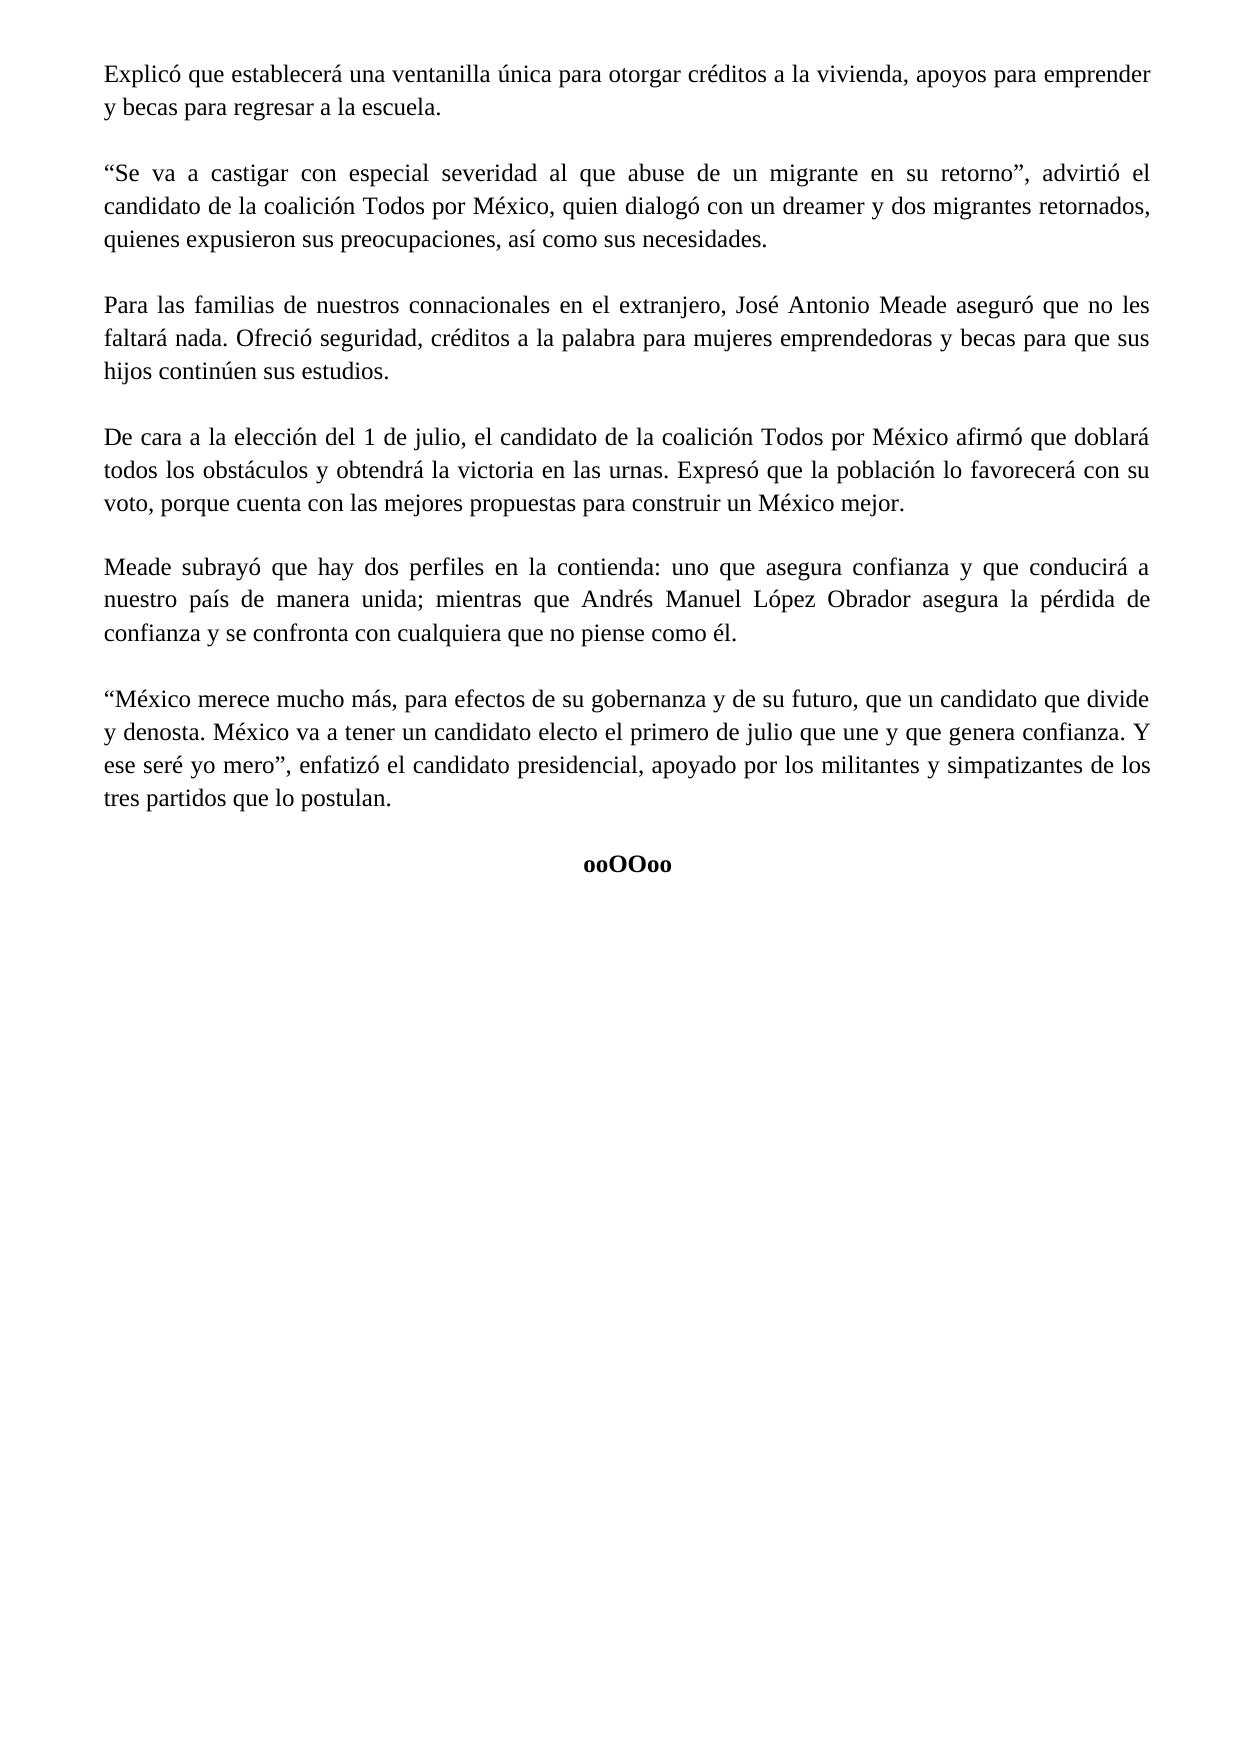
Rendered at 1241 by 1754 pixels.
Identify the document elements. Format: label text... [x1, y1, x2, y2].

text Meade subrayó que hay dos perfiles en la contienda: uno que asegura confianza y que conducirá a nuestro país de manera unida; mientras que Andrés Manuel López Obrador asegura la pérdida de confianza y se confronta con cualquiera que no piense como él. [103, 552, 1151, 646]
text ooOOoo [103, 849, 1151, 877]
text “Se va a castigar con especial severidad al que abuse de un migrante en su retorno”, advirtió el candidato de la coalición Todos por México, quien dialogó con un dreamer y dos migrantes retornados, quienes expusieron sus preocupaciones, así como sus necesidades. [103, 158, 1151, 253]
text Para las familias de nuestros connacionales en el extranjero, José Antonio Meade aseguró que no les faltará nada. Ofreció seguridad, créditos a la palabra para mujeres emprendedoras y becas para que sus hijos continúen sus estudios. [103, 290, 1151, 385]
text “México merece mucho más, para efectos de su gobernanza y de su futuro, que un candidato que divide y denosta. México va a tener un candidato electo el primero de julio que une y que genera confianza. Y ese seré yo mero”, enfatizó el candidato presidencial, apoyado por los militantes y simpatizantes de los tres partidos que lo postulan. [103, 684, 1151, 811]
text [103, 59, 1151, 121]
text De cara a la elección del 1 de julio, el candidato de la coalición Todos por México afirmó que doblará todos los obstáculos y obtendrá la victoria en las urnas. Expresó que la población lo favorecerá con su voto, porque cuenta con las mejores propuestas para construir un México mejor. [103, 422, 1151, 517]
